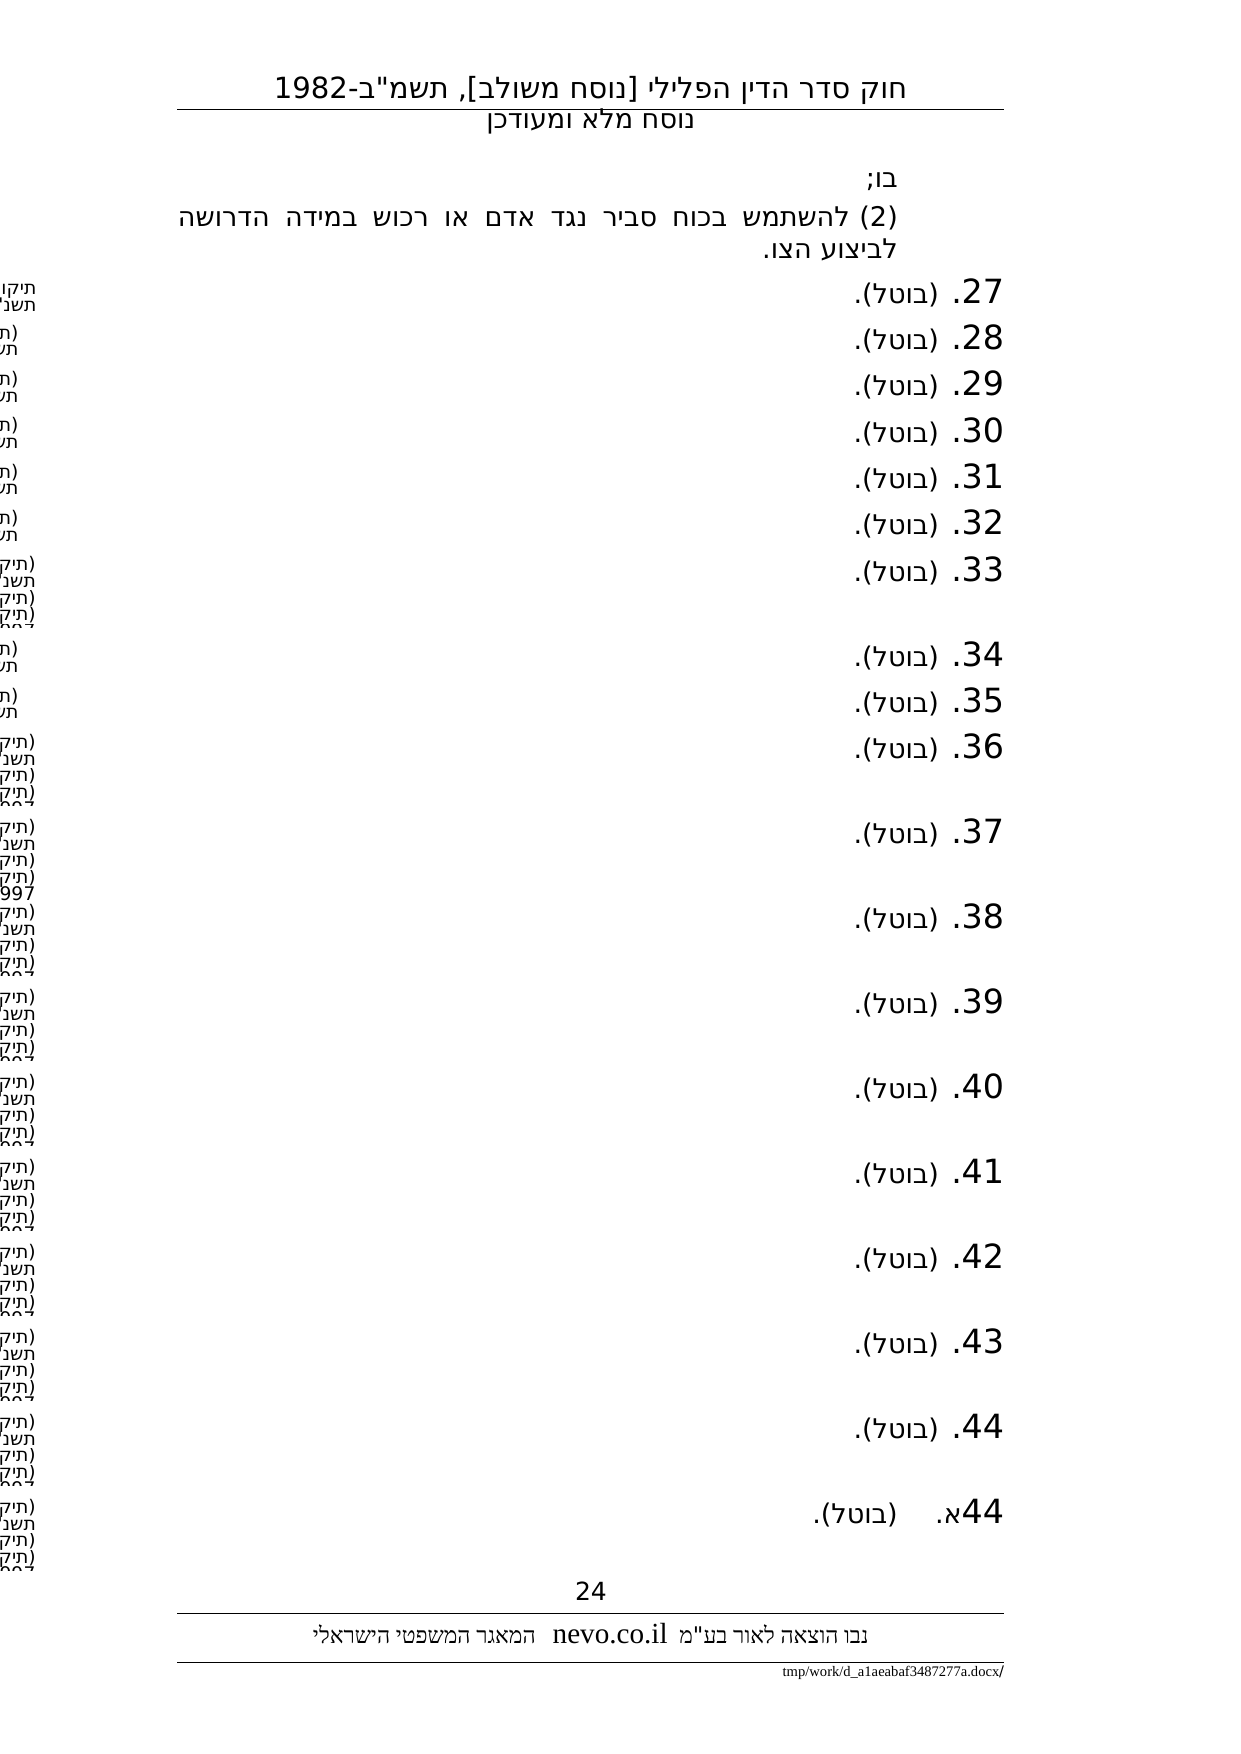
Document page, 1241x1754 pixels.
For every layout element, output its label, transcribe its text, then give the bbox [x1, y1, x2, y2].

text 34. (בוטל). [177, 635, 1004, 674]
text 35. (בוטל). [177, 682, 1004, 720]
text 39. (בוטל). [177, 983, 1004, 1022]
text 44. (בוטל). [177, 1408, 1004, 1447]
text 36. (בוטל). [177, 728, 1004, 767]
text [177, 162, 898, 194]
text 27. (בוטל). [177, 272, 1004, 311]
text 33. (בוטל). [177, 550, 1004, 589]
text 37. (בוטל). [177, 813, 1004, 852]
text 41. (בוטל). [177, 1153, 1004, 1192]
text (2) להשתמש בכוח סביר נגד אדם או רכוש במידה הדרושה לביצוע הצו. [177, 201, 898, 264]
text 42. (בוטל). [177, 1238, 1004, 1277]
text 44א. (בוטל). [177, 1493, 1004, 1532]
text 40. (בוטל). [177, 1068, 1004, 1107]
text 32. (בוטל). [177, 504, 1004, 543]
text 43. (בוטל). [177, 1323, 1004, 1362]
text 30. (בוטל). [177, 411, 1004, 450]
text 31. (בוטל). [177, 457, 1004, 496]
text 29. (בוטל). [177, 365, 1004, 404]
text 28. (בוטל). [177, 318, 1004, 357]
text 38. (בוטל). [177, 898, 1004, 937]
